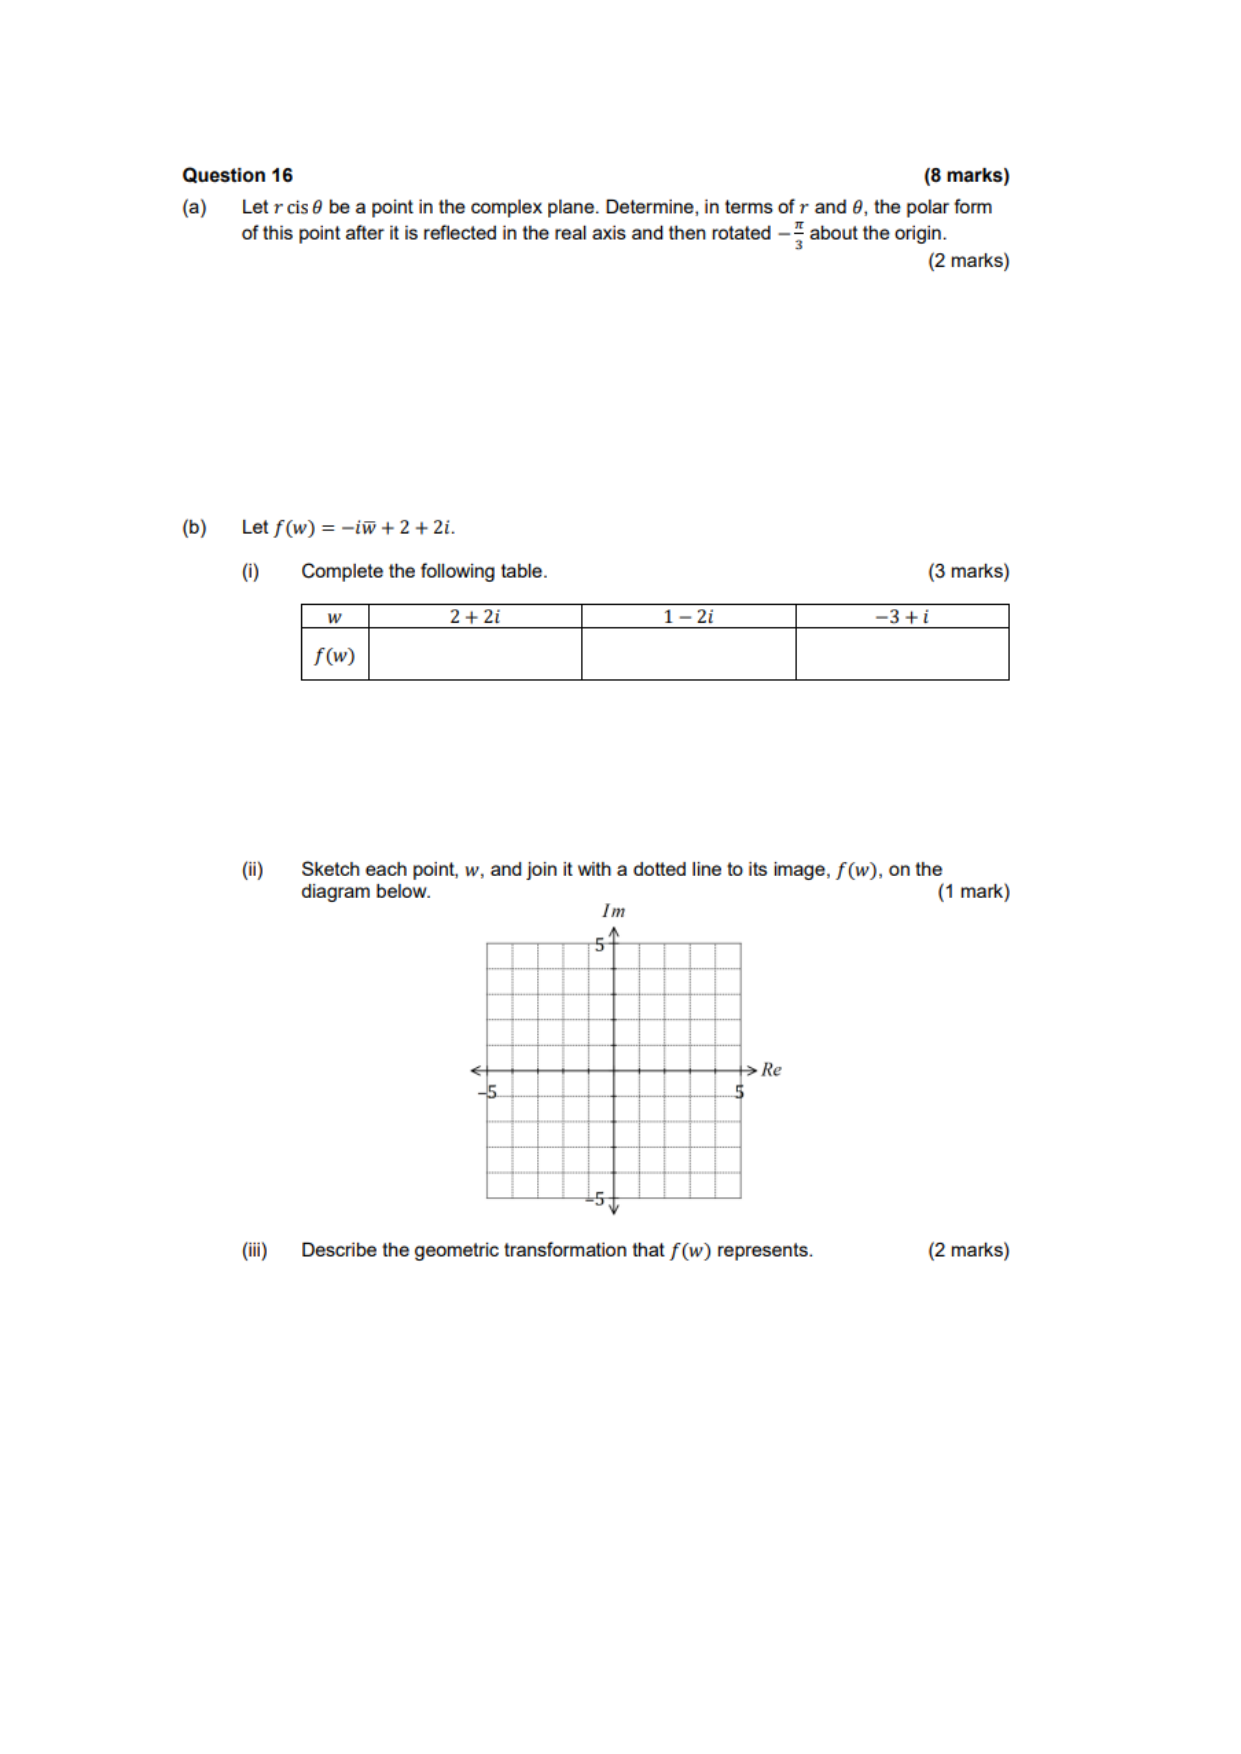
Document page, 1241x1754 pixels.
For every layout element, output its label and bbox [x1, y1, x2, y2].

picture [150, 150, 1091, 1335]
